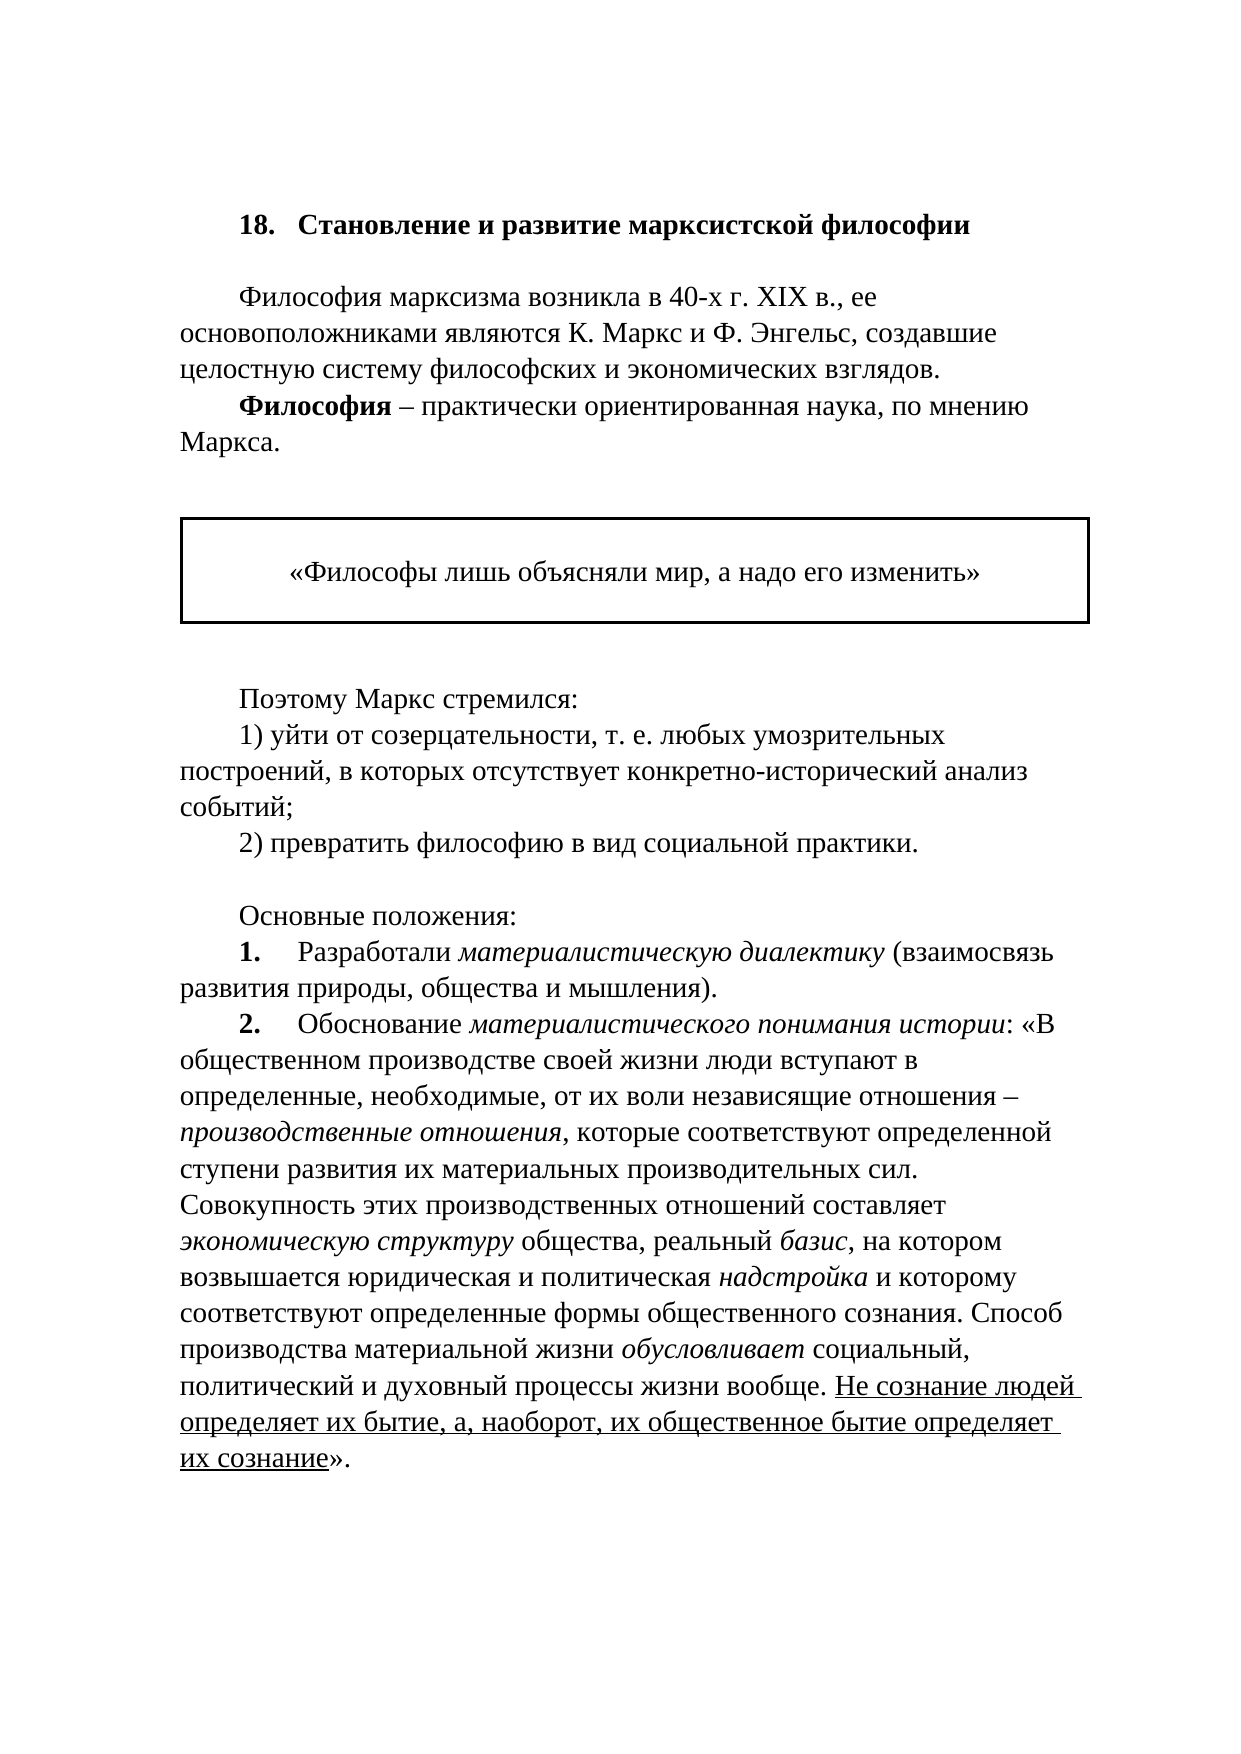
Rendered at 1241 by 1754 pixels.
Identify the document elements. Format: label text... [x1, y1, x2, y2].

list 1) уйти от созерцательности, т. е. любых умозрительных построений, в которых отсутствует конкретно-исторический анализ событий; [179, 717, 1090, 823]
list 2. Обоснование материалистического понимания истории: «В общественном производстве своей жизни люди вступают в определенные, необходимые, от их воли независящие отношения – производственные отношения, которые соответствуют определенной ступени развития их материальных производительных сил. Совокупность этих производственных отношений составляет экономическую структуру общества, реальный базис, на котором возвышается юридическая и политическая надстройка и которому соответствуют определенные формы общественного сознания. Способ производства материальной жизни обусловливает социальный, политический и духовный процессы жизни вообще. Не сознание людей определяет их бытие, а, наоборот, их общественное бытие определяет их сознание». [179, 1006, 1090, 1473]
table_header «Философы лишь объясняли мир, а надо его изменить» [183, 520, 1087, 621]
list 2) превратить философию в вид социальной практики. [179, 825, 1090, 859]
list Поэтому Маркс стремился: [179, 681, 1090, 714]
list Философия – практически ориентированная наука, по мнению Маркса. [179, 388, 1090, 457]
list Становление и развитие марксистской философии [179, 207, 1090, 241]
list Основные положения: [239, 898, 1090, 931]
list Философия марксизма возникла в 40-х г. XIX в., ее основоположниками являются К. Маркс и Ф. Энгельс, создавшие целостную систему философских и экономических взглядов. [179, 279, 1090, 385]
list 1. Разработали материалистическую диалектику (взаимосвязь развития природы, общества и мышления). [179, 934, 1090, 1003]
